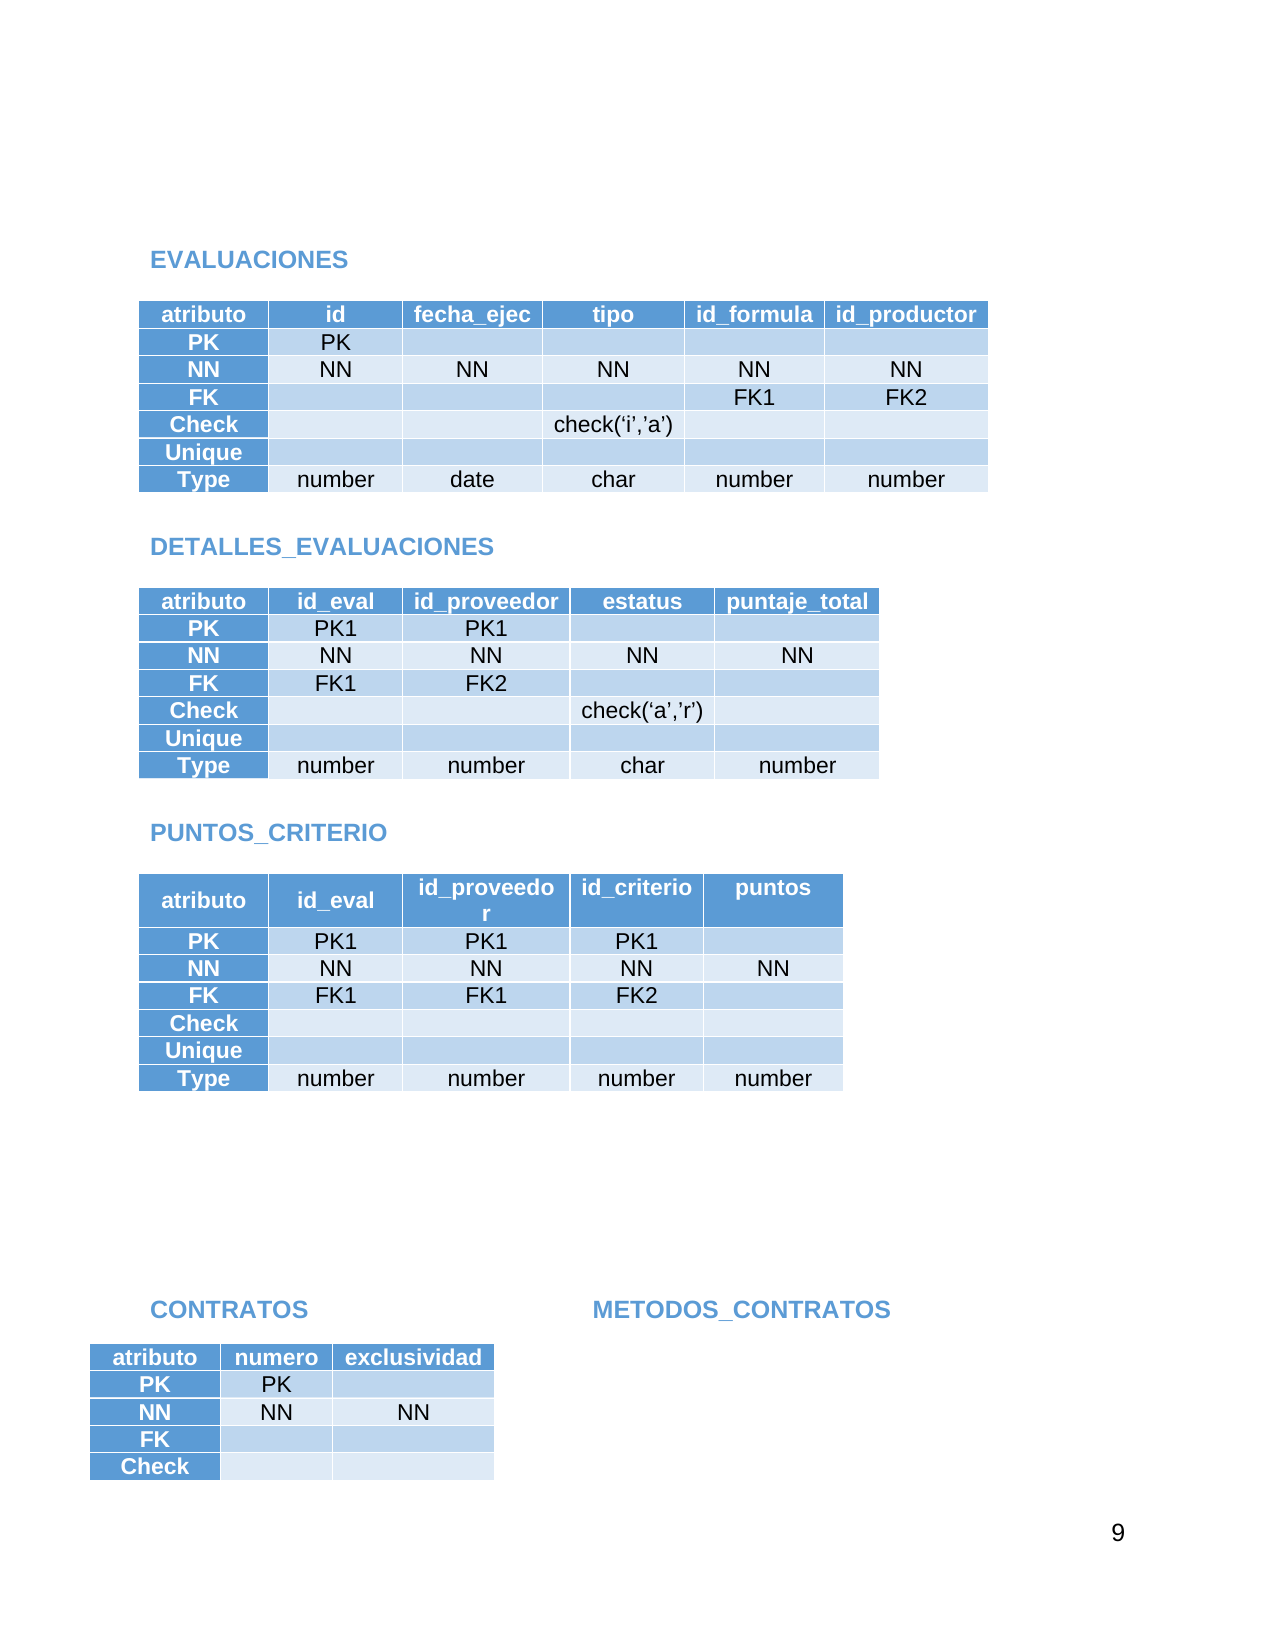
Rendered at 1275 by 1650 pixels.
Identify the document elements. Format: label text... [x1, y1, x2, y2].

table_cell FK1 [403, 983, 569, 1009]
table_cell [403, 411, 542, 437]
table_cell PK [139, 329, 268, 355]
table_cell Check [90, 1453, 220, 1480]
table_cell [403, 725, 569, 751]
table_cell [715, 670, 879, 696]
table_cell [269, 411, 402, 437]
table_cell [571, 615, 714, 641]
table_header atributo [139, 874, 268, 927]
table_cell PK1 [403, 615, 569, 641]
table_cell Check [139, 1010, 268, 1036]
table_header id_proveedor [403, 874, 569, 927]
table_cell [269, 1037, 402, 1064]
table_header estatus [571, 588, 714, 614]
text PUNTOS_CRITERIO [150, 818, 1125, 847]
table_cell NN [825, 356, 988, 383]
table_cell NN [269, 643, 402, 669]
table_cell Type [139, 752, 268, 778]
table_header atributo [139, 301, 268, 328]
table_cell [571, 725, 714, 751]
table_header fecha_ejec [403, 301, 542, 328]
table_cell [403, 439, 542, 465]
table_cell FK1 [685, 384, 824, 410]
table_cell Check [139, 697, 268, 724]
table_cell [685, 329, 824, 355]
table_cell PK1 [269, 928, 402, 954]
table_cell number [403, 1065, 569, 1091]
table_cell [333, 1453, 494, 1480]
table_cell check(‘a’,’r’) [571, 697, 714, 724]
table_header numero [221, 1344, 332, 1370]
table_cell [403, 329, 542, 355]
table_header atributo [139, 588, 268, 614]
table_cell [221, 1426, 332, 1452]
table_cell [571, 1010, 703, 1036]
table_header tipo [543, 301, 684, 328]
table_cell number [269, 752, 402, 778]
table_cell Unique [139, 439, 268, 465]
table_cell PK [90, 1371, 220, 1397]
table_cell [269, 697, 402, 724]
table_cell NN [139, 955, 268, 981]
table_cell [543, 329, 684, 355]
table_cell NN [221, 1399, 332, 1425]
table_header exclusividad [333, 1344, 494, 1370]
table_cell PK1 [403, 928, 569, 954]
table_cell [221, 1453, 332, 1480]
table_cell PK1 [269, 615, 402, 641]
table_cell FK [139, 983, 268, 1009]
table_cell char [543, 466, 684, 492]
table_cell [685, 411, 824, 437]
table_cell FK2 [571, 983, 703, 1009]
table_cell NN [139, 643, 268, 669]
text DETALLES_EVALUACIONES [150, 532, 1125, 560]
table_cell number [685, 466, 824, 492]
table_header atributo [90, 1344, 220, 1370]
table_header id_eval [269, 874, 402, 927]
table_cell [825, 439, 988, 465]
table_cell [825, 411, 988, 437]
table_cell [333, 1426, 494, 1452]
table_cell PK [221, 1371, 332, 1397]
table_cell number [403, 752, 569, 778]
table_cell NN [403, 643, 569, 669]
table_cell [571, 1037, 703, 1064]
table_cell number [825, 466, 988, 492]
table_header id_eval [269, 588, 402, 614]
table_cell [715, 697, 879, 724]
table_cell NN [704, 955, 843, 981]
table_cell NN [269, 356, 402, 383]
table_cell NN [571, 955, 703, 981]
table_cell Type [139, 1065, 268, 1091]
table_cell NN [403, 356, 542, 383]
table_cell [715, 725, 879, 751]
table_cell PK [139, 928, 268, 954]
table_cell [403, 1010, 569, 1036]
table_cell [715, 615, 879, 641]
table_cell [685, 439, 824, 465]
table_cell FK1 [269, 670, 402, 696]
table_cell FK [139, 384, 268, 410]
table_header id_formula [685, 301, 824, 328]
table_cell Unique [139, 1037, 268, 1064]
table_cell PK1 [571, 928, 703, 954]
table_cell char [571, 752, 714, 778]
table_cell Type [139, 466, 268, 492]
table_cell [704, 983, 843, 1009]
table_cell [269, 1010, 402, 1036]
table_cell NN [90, 1399, 220, 1425]
table_cell [543, 384, 684, 410]
table_cell [269, 725, 402, 751]
table_cell [704, 1010, 843, 1036]
table_cell [403, 384, 542, 410]
table_cell check(‘i’,’a’) [543, 411, 684, 437]
table_cell FK [90, 1426, 220, 1452]
table_cell NN [571, 643, 714, 669]
table_cell [571, 670, 714, 696]
table_header id [269, 301, 402, 328]
table_cell NN [715, 643, 879, 669]
table_cell [403, 697, 569, 724]
table_cell NN [685, 356, 824, 383]
table_cell NN [543, 356, 684, 383]
table_cell FK2 [403, 670, 569, 696]
table_header puntos [704, 874, 843, 927]
table_header id_productor [825, 301, 988, 328]
table_cell [269, 384, 402, 410]
table_cell number [704, 1065, 843, 1091]
table_cell number [269, 1065, 402, 1091]
text EVALUACIONES [150, 245, 1125, 274]
table_cell PK [269, 329, 402, 355]
table_cell [403, 1037, 569, 1064]
table_cell FK [139, 670, 268, 696]
table_cell date [403, 466, 542, 492]
table_cell [825, 329, 988, 355]
table_cell FK1 [269, 983, 402, 1009]
table_cell NN [333, 1399, 494, 1425]
table_cell PK [139, 615, 268, 641]
table_cell [269, 439, 402, 465]
table_header puntaje_total [715, 588, 879, 614]
table_cell number [715, 752, 879, 778]
table_cell [333, 1371, 494, 1397]
table_cell FK2 [825, 384, 988, 410]
table_header id_proveedor [403, 588, 569, 614]
table_cell Check [139, 411, 268, 437]
table_cell number [269, 466, 402, 492]
table_cell [704, 1037, 843, 1064]
table_cell number [571, 1065, 703, 1091]
table_cell NN [403, 955, 569, 981]
text CONTRATOS METODOS_CONTRATOS [150, 1295, 1125, 1324]
table_cell Unique [139, 725, 268, 751]
table_cell NN [139, 356, 268, 383]
table_cell NN [269, 955, 402, 981]
table_header id_criterio [571, 874, 703, 927]
table_cell [704, 928, 843, 954]
table_cell [543, 439, 684, 465]
